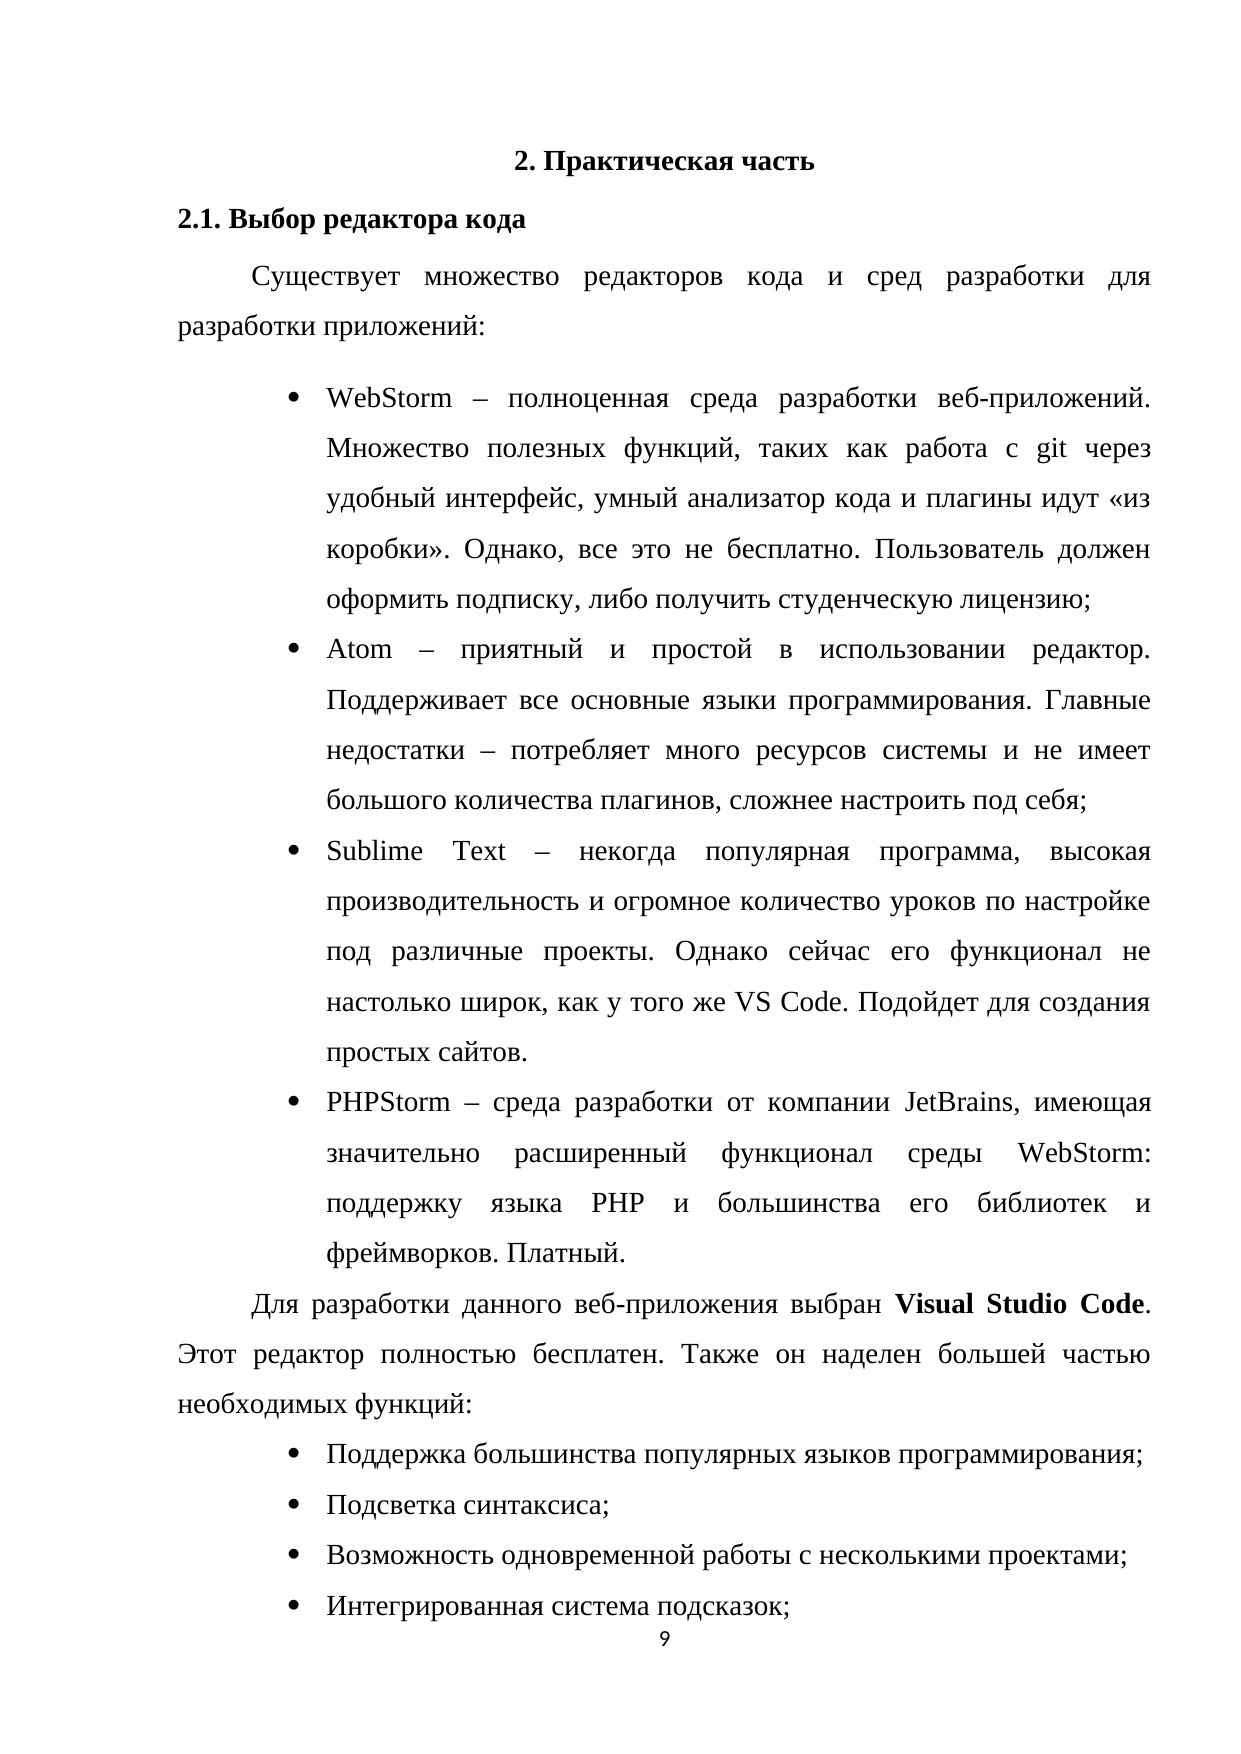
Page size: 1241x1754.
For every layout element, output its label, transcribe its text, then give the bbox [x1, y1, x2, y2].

list Для разработки данного веб-приложения выбран Visual Studio Code. Этот редактор полностью бесплатен. Также он наделен большей частью необходимых функций: [177, 1286, 1152, 1420]
list Sublime Text – некогда популярная программа, высокая производительность и огромное количество уроков по настройке под различные проекты. Однако сейчас его функционал не настолько широк, как у того же VS Code. Подойдет для создания простых сайтов. [288, 833, 1152, 1068]
list PHPStorm – среда разработки от компании JetBrains, имеющая значительно расширенный функционал среды WebStorm: поддержку языка PHP и большинства его библиотек и фреймворков. Платный. [288, 1084, 1152, 1269]
list Возможность одновременной работы с несколькими проектами; [288, 1537, 1152, 1571]
list Подсветка синтаксиса; [288, 1487, 1152, 1521]
text Существует множество редакторов кода и сред разработки для разработки приложений: [177, 258, 1152, 342]
list WebStorm – полноценная среда разработки веб-приложений. Множество полезных функций, таких как работа с git через удобный интерфейс, умный анализатор кода и плагины идут «из коробки». Однако, все это не бесплатно. Пользователь должен оформить подписку, либо получить студенческую лицензию; [288, 380, 1152, 614]
list Atom – приятный и простой в использовании редактор. Поддерживает все основные языки программирования. Главные недостатки – потребляет много ресурсов системы и не имеет большого количества плагинов, сложнее настроить под себя; [288, 631, 1152, 816]
subtitle 2. Практическая часть [177, 143, 1152, 177]
subtitle 2.1. Выбор редактора кода [177, 202, 1152, 235]
list Интегрированная система подсказок; [288, 1588, 1152, 1622]
list Поддержка большинства популярных языков программирования; [288, 1437, 1152, 1470]
